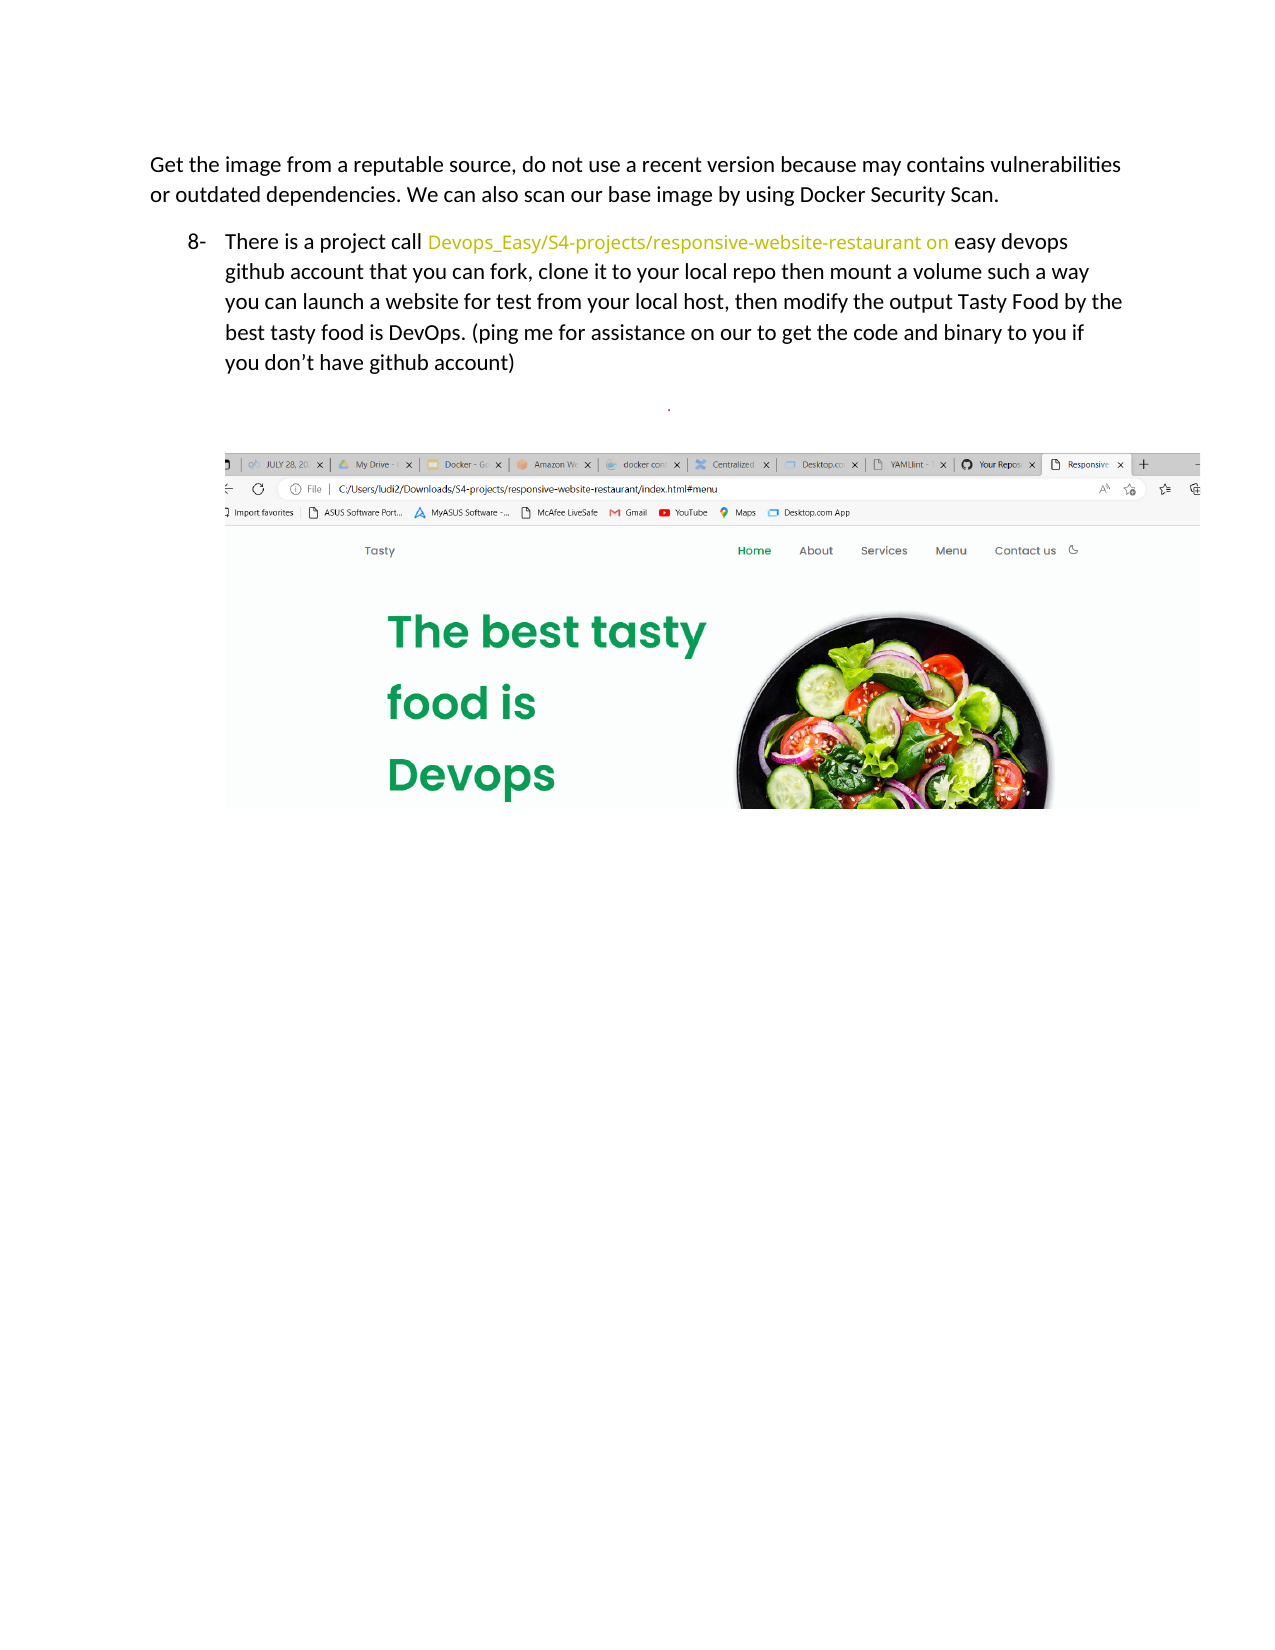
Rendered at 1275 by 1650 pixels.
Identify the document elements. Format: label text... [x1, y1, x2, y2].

text Get the image from a reputable source, do not use a recent version because may contains vulnerabilities or outdated dependencies. We can also scan our base image by using Docker Security Scan. [150, 150, 1125, 208]
picture [225, 408, 1200, 809]
list There is a project call Devops_Easy/S4-projects/responsive-website-restaurant on easy devops github account that you can fork, clone it to your local repo then mount a volume such a way you can launch a website for test from your local host, then modify the output Tasty Food by the best tasty food is DevOps. (ping me for assistance on our to get the code and binary to you if you don’t have github account) [187, 227, 1125, 376]
